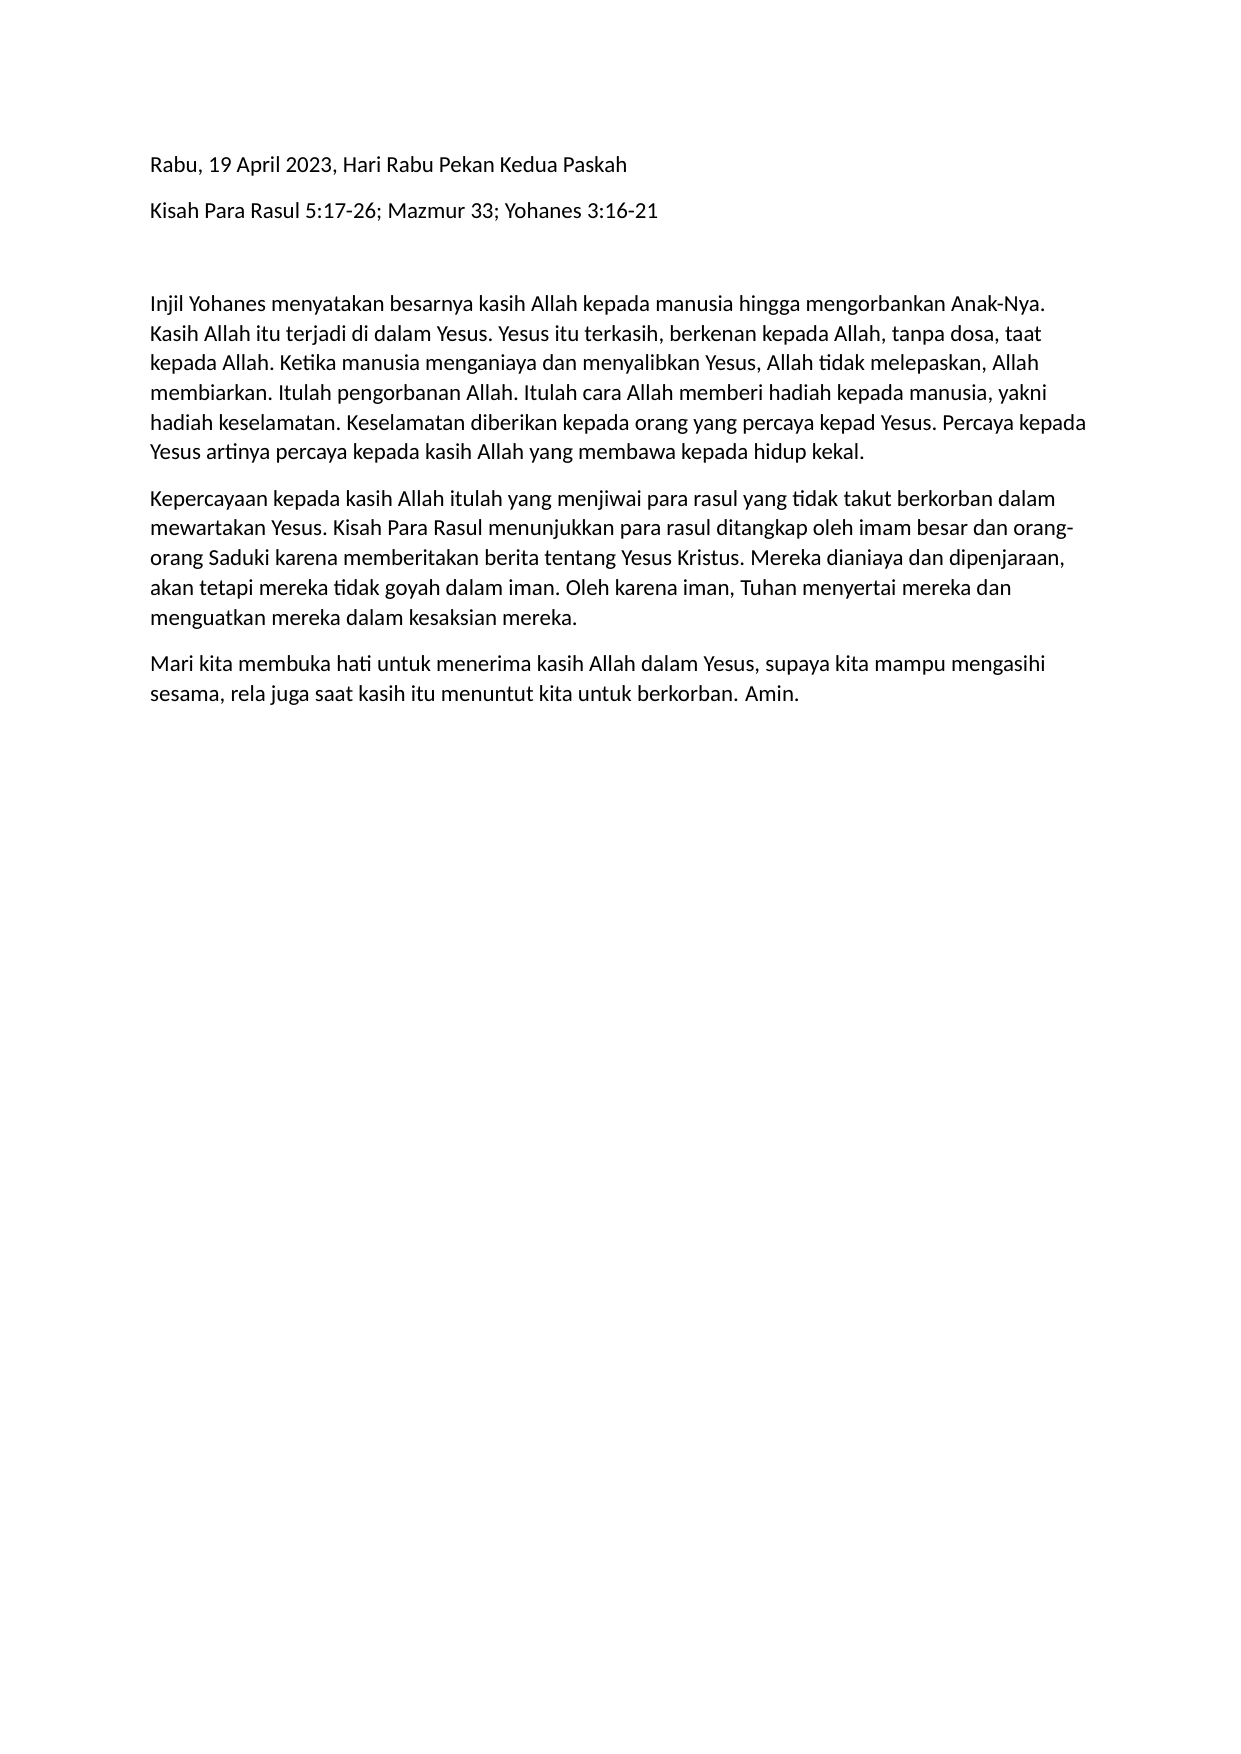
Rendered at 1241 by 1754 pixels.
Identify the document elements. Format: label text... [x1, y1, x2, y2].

text Kepercayaan kepada kasih Allah itulah yang menjiwai para rasul yang tidak takut berkorban dalam mewartakan Yesus. Kisah Para Rasul menunjukkan para rasul ditangkap oleh imam besar dan orang-orang Saduki karena memberitakan berita tentang Yesus Kristus. Mereka dianiaya dan dipenjaraan, akan tetapi mereka tidak goyah dalam iman. Oleh karena iman, Tuhan menyertai mereka dan menguatkan mereka dalam kesaksian mereka. [150, 484, 1090, 631]
text Rabu, 19 April 2023, Hari Rabu Pekan Kedua Paskah [150, 150, 1090, 178]
text Mari kita membuka hati untuk menerima kasih Allah dalam Yesus, supaya kita mampu mengasihi sesama, rela juga saat kasih itu menuntut kita untuk berkorban. Amin. [150, 649, 1090, 707]
text Injil Yohanes menyatakan besarnya kasih Allah kepada manusia hingga mengorbankan Anak-Nya. Kasih Allah itu terjadi di dalam Yesus. Yesus itu terkasih, berkenan kepada Allah, tanpa dosa, taat kepada Allah. Ketika manusia menganiaya dan menyalibkan Yesus, Allah tidak melepaskan, Allah membiarkan. Itulah pengorbanan Allah. Itulah cara Allah memberi hadiah kepada manusia, yakni hadiah keselamatan. Keselamatan diberikan kepada orang yang percaya kepad Yesus. Percaya kepada Yesus artinya percaya kepada kasih Allah yang membawa kepada hidup kekal. [150, 289, 1090, 466]
text Kisah Para Rasul 5:17-26; Mazmur 33; Yohanes 3:16-21 [150, 196, 1090, 224]
